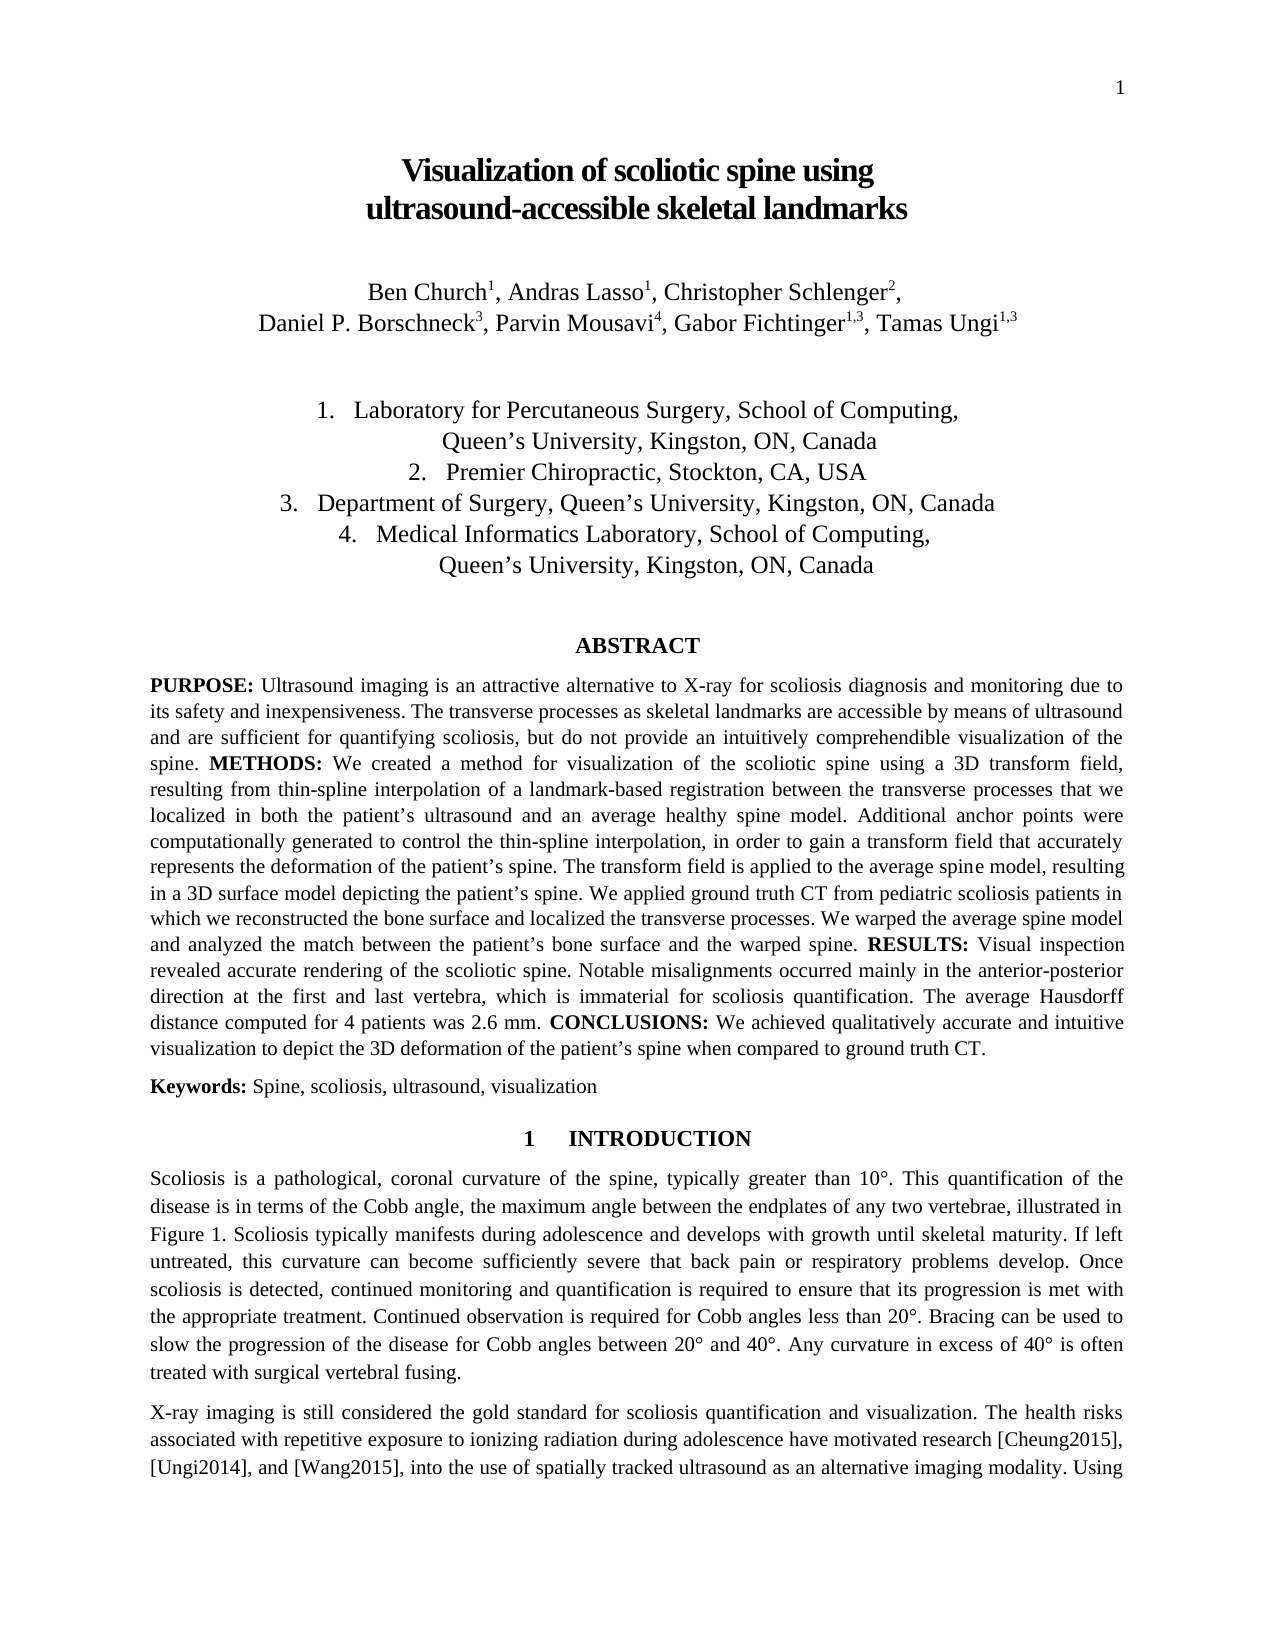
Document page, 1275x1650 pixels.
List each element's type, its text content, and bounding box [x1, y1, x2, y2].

list Medical Informatics Laboratory, School of Computing, Queen’s University, Kingston, ON, Canada [150, 519, 1125, 579]
title Visualization of scoliotic spine using ultrasound-accessible skeletal landmarks [150, 150, 1125, 227]
text ABSTRACT [150, 632, 1125, 658]
list Premier Chiropractic, Stockton, CA, USA [150, 457, 1125, 486]
text PURPOSE: Ultrasound imaging is an attractive alternative to X-ray for scoliosis diagnosis and monitoring due to its safety and inexpensiveness. The transverse processes as skeletal landmarks are accessible by means of ultrasound and are sufficient for quantifying scoliosis, but do not provide an intuitively comprehendible visualization of the spine. METHODS: We created a method for visualization of the scoliotic spine using a 3D transform field, resulting from thin-spline interpolation of a landmark-based registration between the transverse processes that we localized in both the patient’s ultrasound and an average healthy spine model. Additional anchor points were computationally generated to control the thin-spline interpolation, in order to gain a transform field that accurately represents the deformation of the patient’s spine. The transform field is applied to the average spine model, resulting in a 3D surface model depicting the patient’s spine. We applied ground truth CT from pediatric scoliosis patients in which we reconstructed the bone surface and localized the transverse processes. We warped the average spine model and analyzed the match between the patient’s bone surface and the warped spine. RESULTS: Visual inspection revealed accurate rendering of the scoliotic spine. Notable misalignments occurred mainly in the anterior-posterior direction at the first and last vertebra, which is immaterial for scoliosis quantification. The average Hausdorff distance computed for 4 patients was 2.6 mm. CONCLUSIONS: We achieved qualitatively accurate and intuitive visualization to depict the 3D deformation of the patient’s spine when compared to ground truth CT. [150, 673, 1125, 1060]
subtitle INTRODUCTION [150, 1125, 1125, 1152]
list Department of Surgery, Queen’s University, Kingston, ON, Canada [150, 488, 1125, 517]
text Keywords: Spine, scoliosis, ultrasound, visualization [150, 1074, 1125, 1098]
list Laboratory for Percutaneous Surgery, School of Computing, Queen’s University, Kingston, ON, Canada [150, 395, 1125, 454]
text Ben Church1, Andras Lasso1, Christopher Schlenger2, Daniel P. Borschneck3, Parvin Mousavi4, Gabor Fichtinger1,3, Tamas Ungi1,3 [150, 277, 1125, 336]
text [150, 1400, 1125, 1479]
text Scoliosis is a pathological, coronal curvature of the spine, typically greater than 10°. This quantification of the disease is in terms of the Cobb angle, the maximum angle between the endplates of any two vertebrae, illustrated in Figure 1. Scoliosis typically manifests during adolescence and develops with growth until skeletal maturity. If left untreated, this curvature can become sufficiently severe that back pain or respiratory problems develop. Once scoliosis is detected, continued monitoring and quantification is required to ensure that its progression is met with the appropriate treatment. Continued observation is required for Cobb angles less than 20°. Bracing can be used to slow the progression of the disease for Cobb angles between 20° and 40°. Any curvature in excess of 40° is often treated with surgical vertebral fusing. [150, 1166, 1125, 1384]
